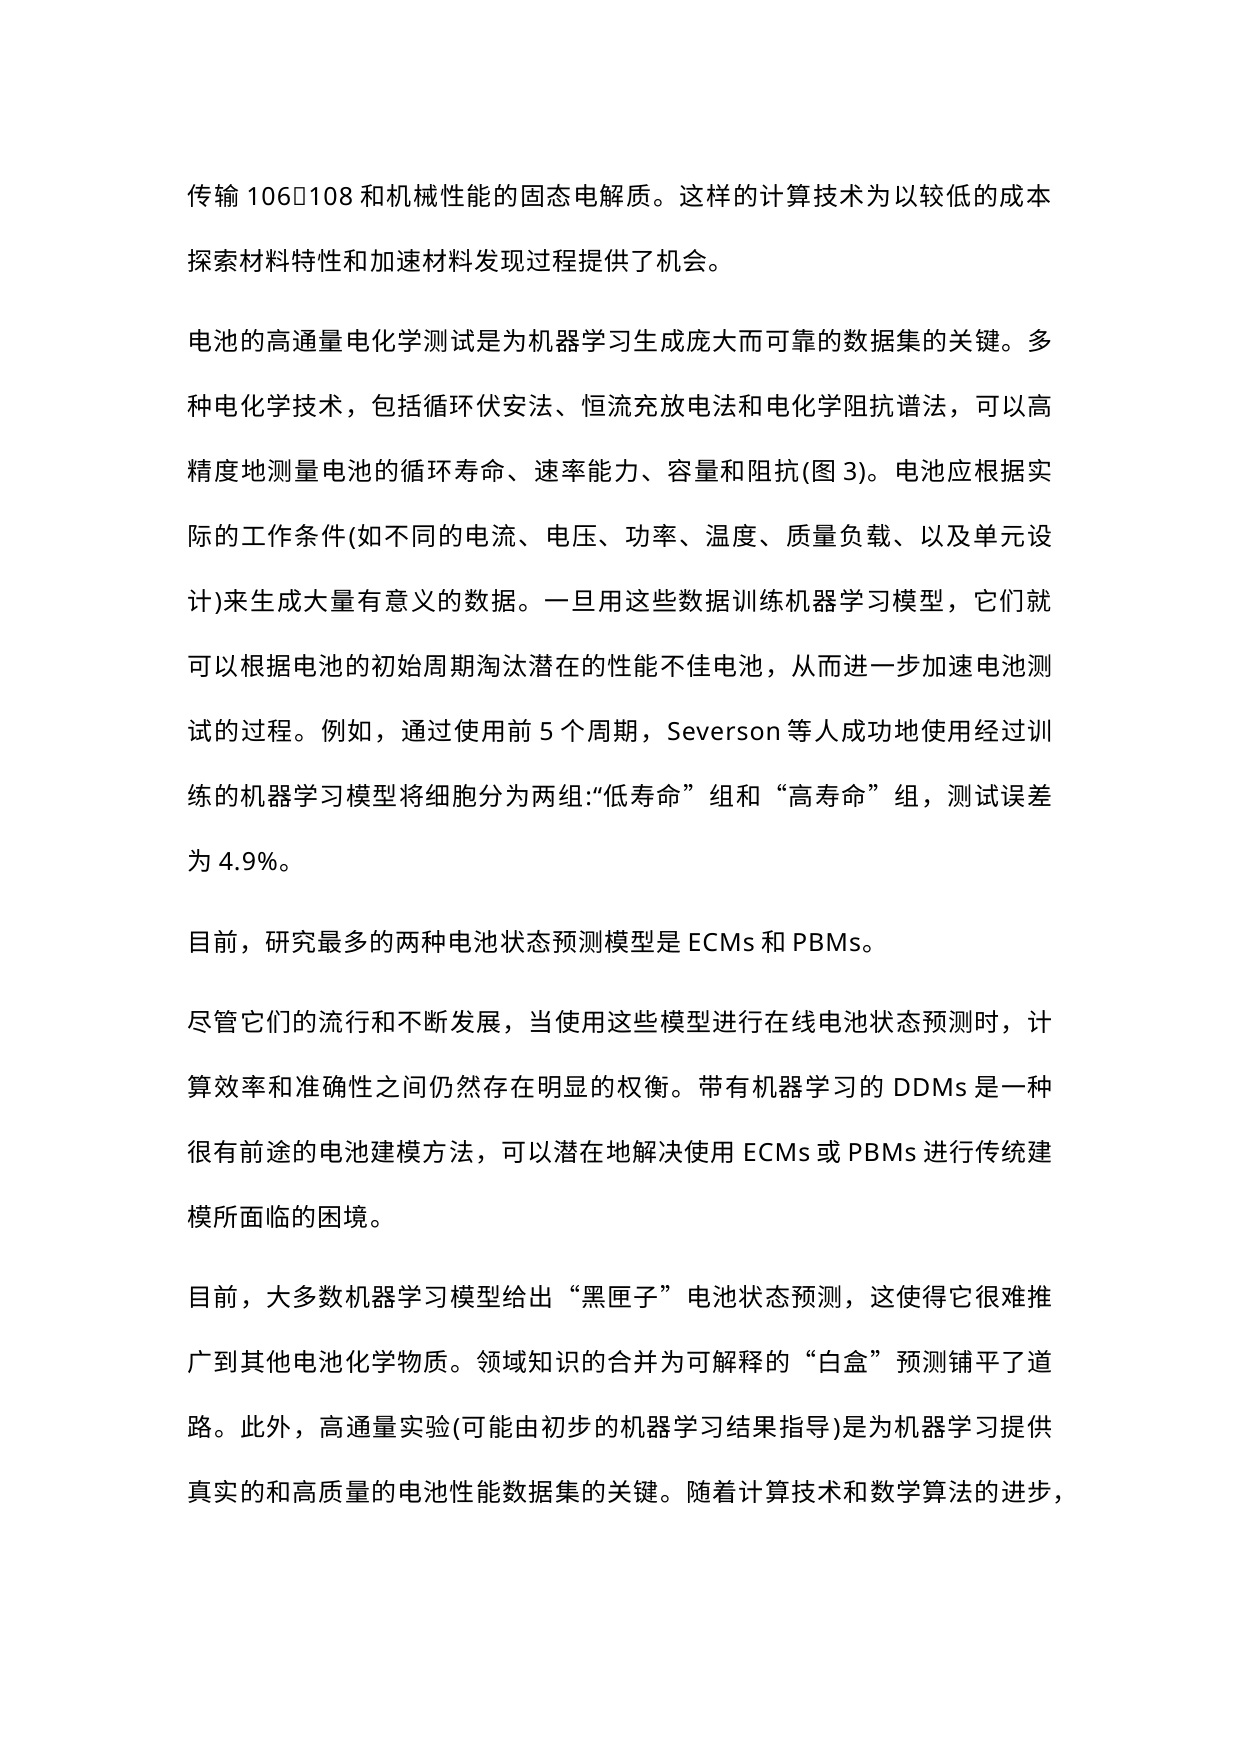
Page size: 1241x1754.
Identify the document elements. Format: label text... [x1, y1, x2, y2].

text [187, 162, 1053, 292]
text 目前，研究最多的两种电池状态预测模型是ECMs和PBMs。 [187, 908, 1053, 973]
text 电池的高通量电化学测试是为机器学习生成庞大而可靠的数据集的关键。多种电化学技术，包括循环伏安法、恒流充放电法和电化学阻抗谱法，可以高精度地测量电池的循环寿命、速率能力、容量和阻抗(图3)。电池应根据实际的工作条件(如不同的电流、电压、功率、温度、质量负载、以及单元设计)来生成大量有意义的数据。一旦用这些数据训练机器学习模型，它们就可以根据电池的初始周期淘汰潜在的性能不佳电池，从而进一步加速电池测试的过程。例如，通过使用前5个周期，Severson等人成功地使用经过训练的机器学习模型将细胞分为两组:“低寿命”组和“高寿命”组，测试误差为4.9%。 [187, 307, 1053, 892]
text 尽管它们的流行和不断发展，当使用这些模型进行在线电池状态预测时，计算效率和准确性之间仍然存在明显的权衡。带有机器学习的DDMs是一种很有前途的电池建模方法，可以潜在地解决使用ECMs或PBMs进行传统建模所面临的困境。 [187, 988, 1053, 1248]
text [187, 1263, 1053, 1523]
